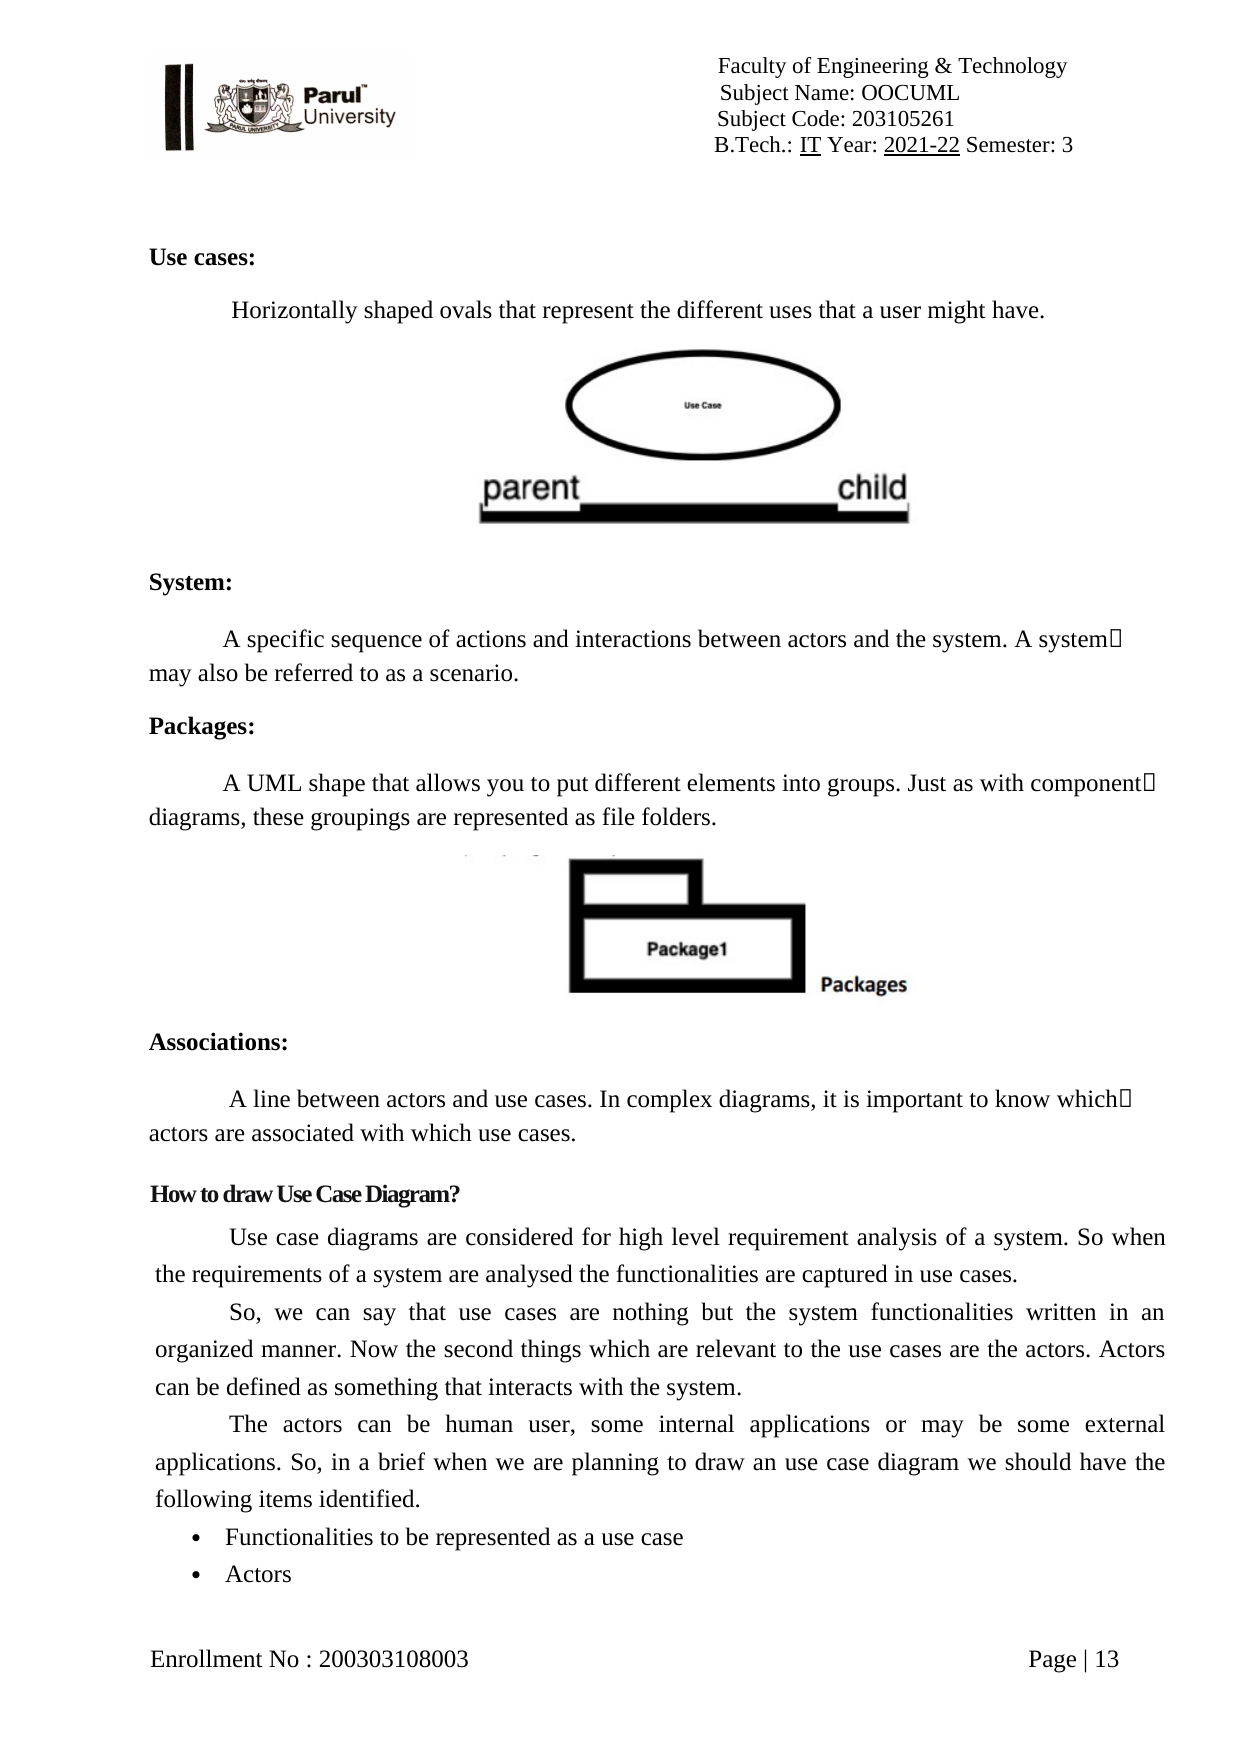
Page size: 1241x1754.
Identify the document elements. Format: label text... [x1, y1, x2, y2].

picture [535, 348, 862, 463]
text A specific sequence of actions and interactions between actors and the system. A system may also be referred to as a scenario. [148, 621, 1166, 687]
text How to draw Use Case Diagram? [150, 1171, 1167, 1208]
picture [465, 855, 932, 1008]
picture [437, 465, 953, 553]
text System: [148, 567, 1172, 596]
text Use case diagrams are considered for high level requirement analysis of a system. So when the requirements of a system are analysed the functionalities are captured in use cases. [155, 1213, 1167, 1288]
text Horizontally shaped ovals that represent the different uses that a user might have. [225, 295, 1166, 324]
picture [150, 52, 411, 160]
text Use cases: [148, 242, 1172, 270]
text The actors can be human user, some internal applications or may be some external applications. So, in a brief when we are planning to draw an use case diagram we should have the following items identified. [155, 1401, 1167, 1513]
text A UML shape that allows you to put different elements into groups. Just as with component diagrams, these groupings are represented as file folders. [148, 765, 1166, 831]
text A line between actors and use cases. In complex diagrams, it is important to know which actors are associated with which use cases. [148, 1080, 1166, 1147]
text Packages: [148, 711, 1172, 740]
list Functionalities to be represented as a use case [192, 1513, 1167, 1551]
text So, we can say that use cases are nothing but the system functionalities written in an organized manner. Now the second things which are relevant to the use cases are the actors. Actors can be defined as something that interacts with the system. [155, 1288, 1167, 1401]
list Actors [192, 1551, 1167, 1588]
text Associations: [148, 1027, 1172, 1055]
